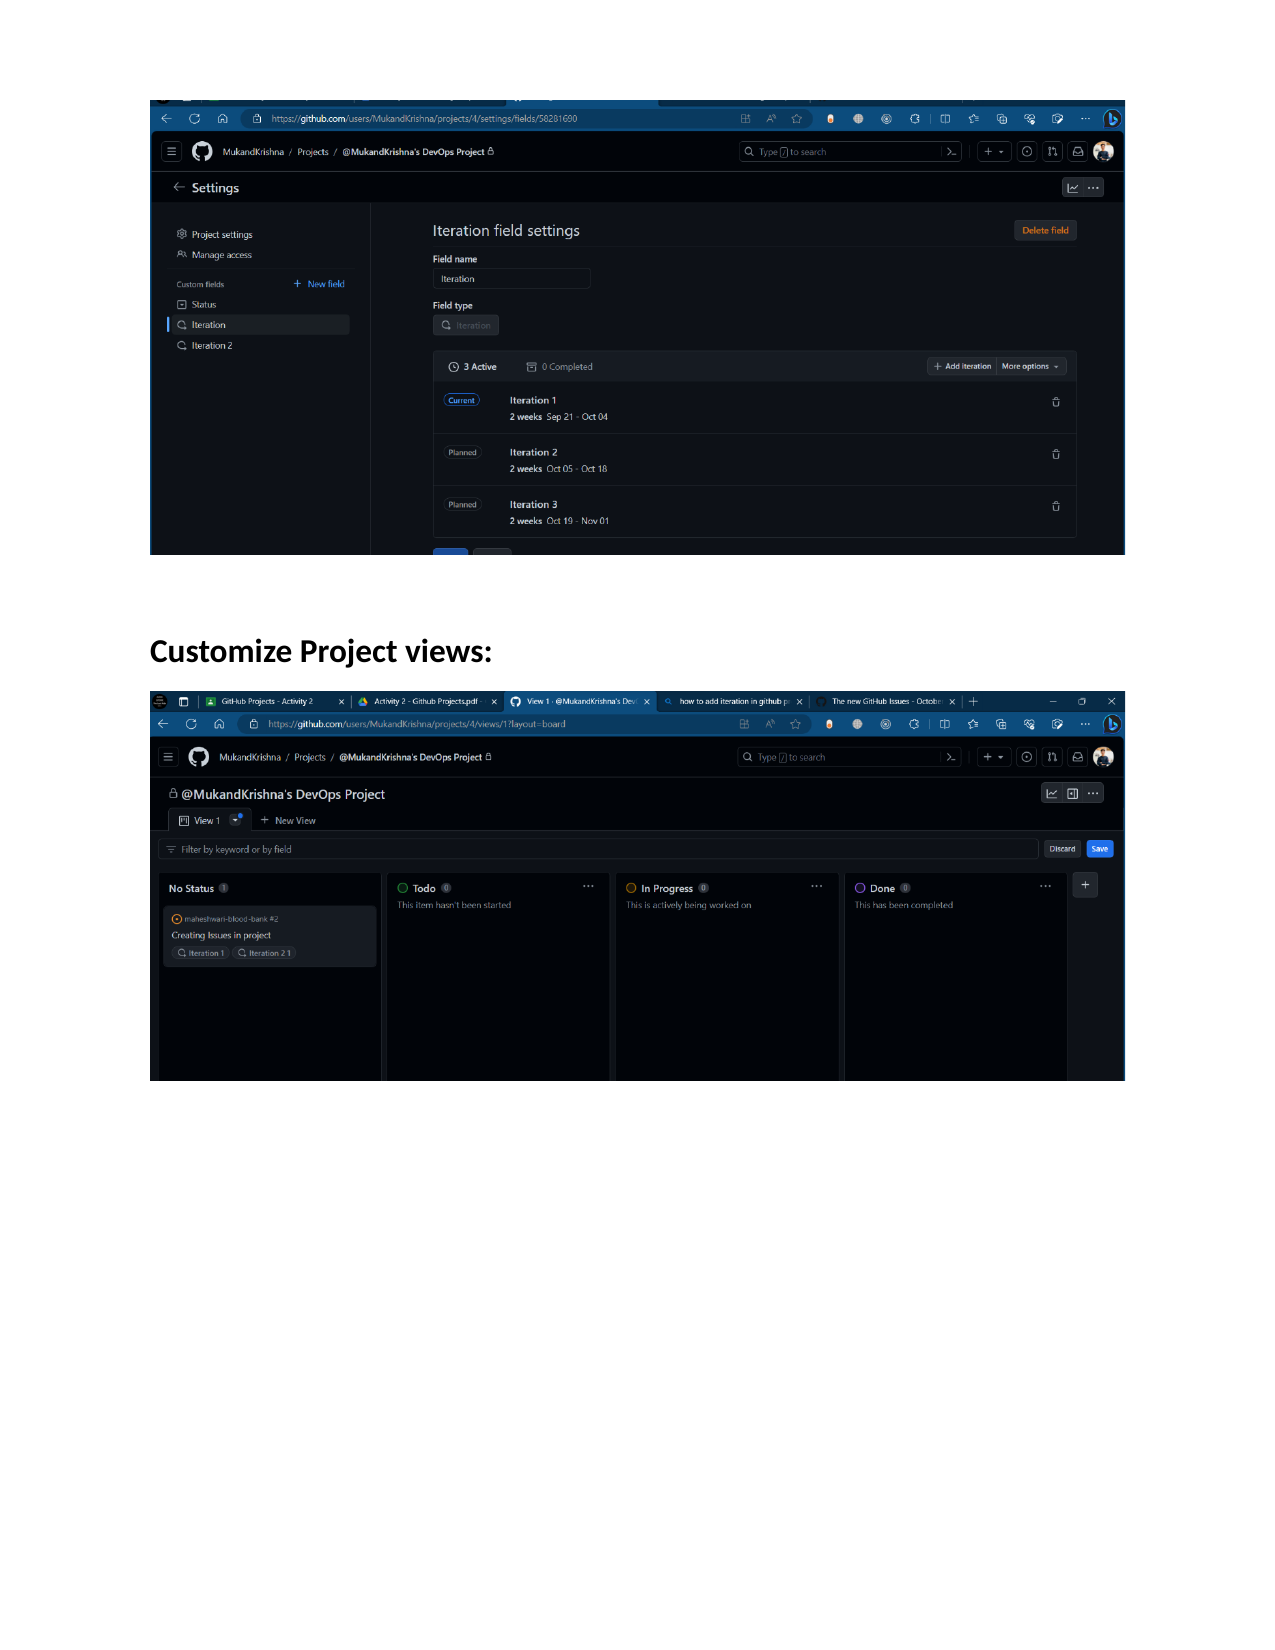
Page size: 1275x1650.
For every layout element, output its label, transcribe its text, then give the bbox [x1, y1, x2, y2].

picture [150, 100, 1125, 555]
text Customize Project views: [150, 630, 1125, 671]
picture [150, 691, 1125, 1081]
